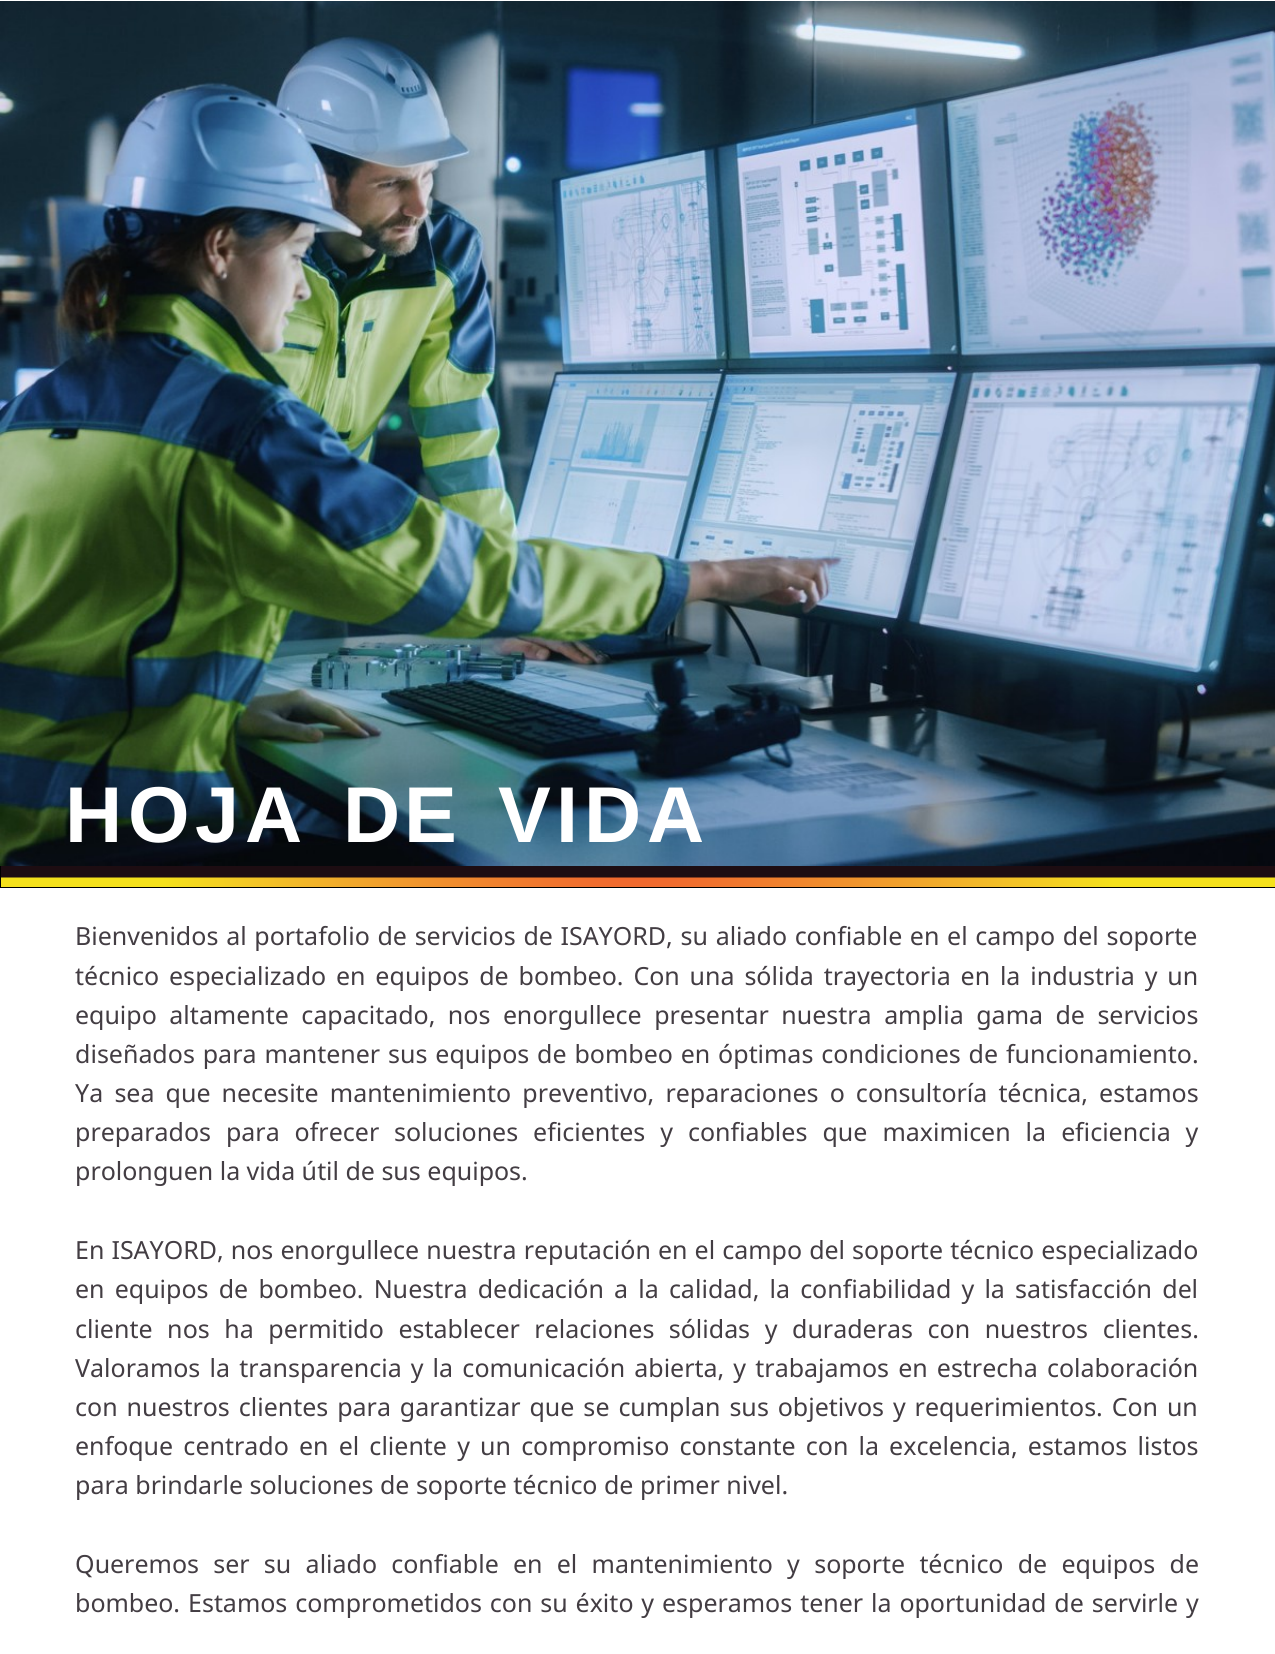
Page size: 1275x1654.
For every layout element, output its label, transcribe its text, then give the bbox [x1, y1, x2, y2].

picture [0, 1, 1275, 887]
text En ISAYORD, nos enorgullece nuestra reputación en el campo del soporte técnico especializado en equipos de bombeo. Nuestra dedicación a la calidad, la confiabilidad y la satisfacción del cliente nos ha permitido establecer relaciones sólidas y duraderas con nuestros clientes. Valoramos la transparencia y la comunicación abierta, y trabajamos en estrecha colaboración con nuestros clientes para garantizar que se cumplan sus objetivos y requerimientos. Con un enfoque centrado en el cliente y un compromiso constante con la excelencia, estamos listos para brindarle soluciones de soporte técnico de primer nivel. [75, 1233, 1200, 1502]
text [75, 1546, 1200, 1619]
text HOJA DE VIDA [65, 768, 1275, 859]
text Bienvenidos al portafolio de servicios de ISAYORD, su aliado confiable en el campo del soporte técnico especializado en equipos de bombeo. Con una sólida trayectoria en la industria y un equipo altamente capacitado, nos enorgullece presentar nuestra amplia gama de servicios diseñados para mantener sus equipos de bombeo en óptimas condiciones de funcionamiento. Ya sea que necesite mantenimiento preventivo, reparaciones o consultoría técnica, estamos preparados para ofrecer soluciones eficientes y confiables que maximicen la eficiencia y prolonguen la vida útil de sus equipos. [75, 919, 1200, 1188]
